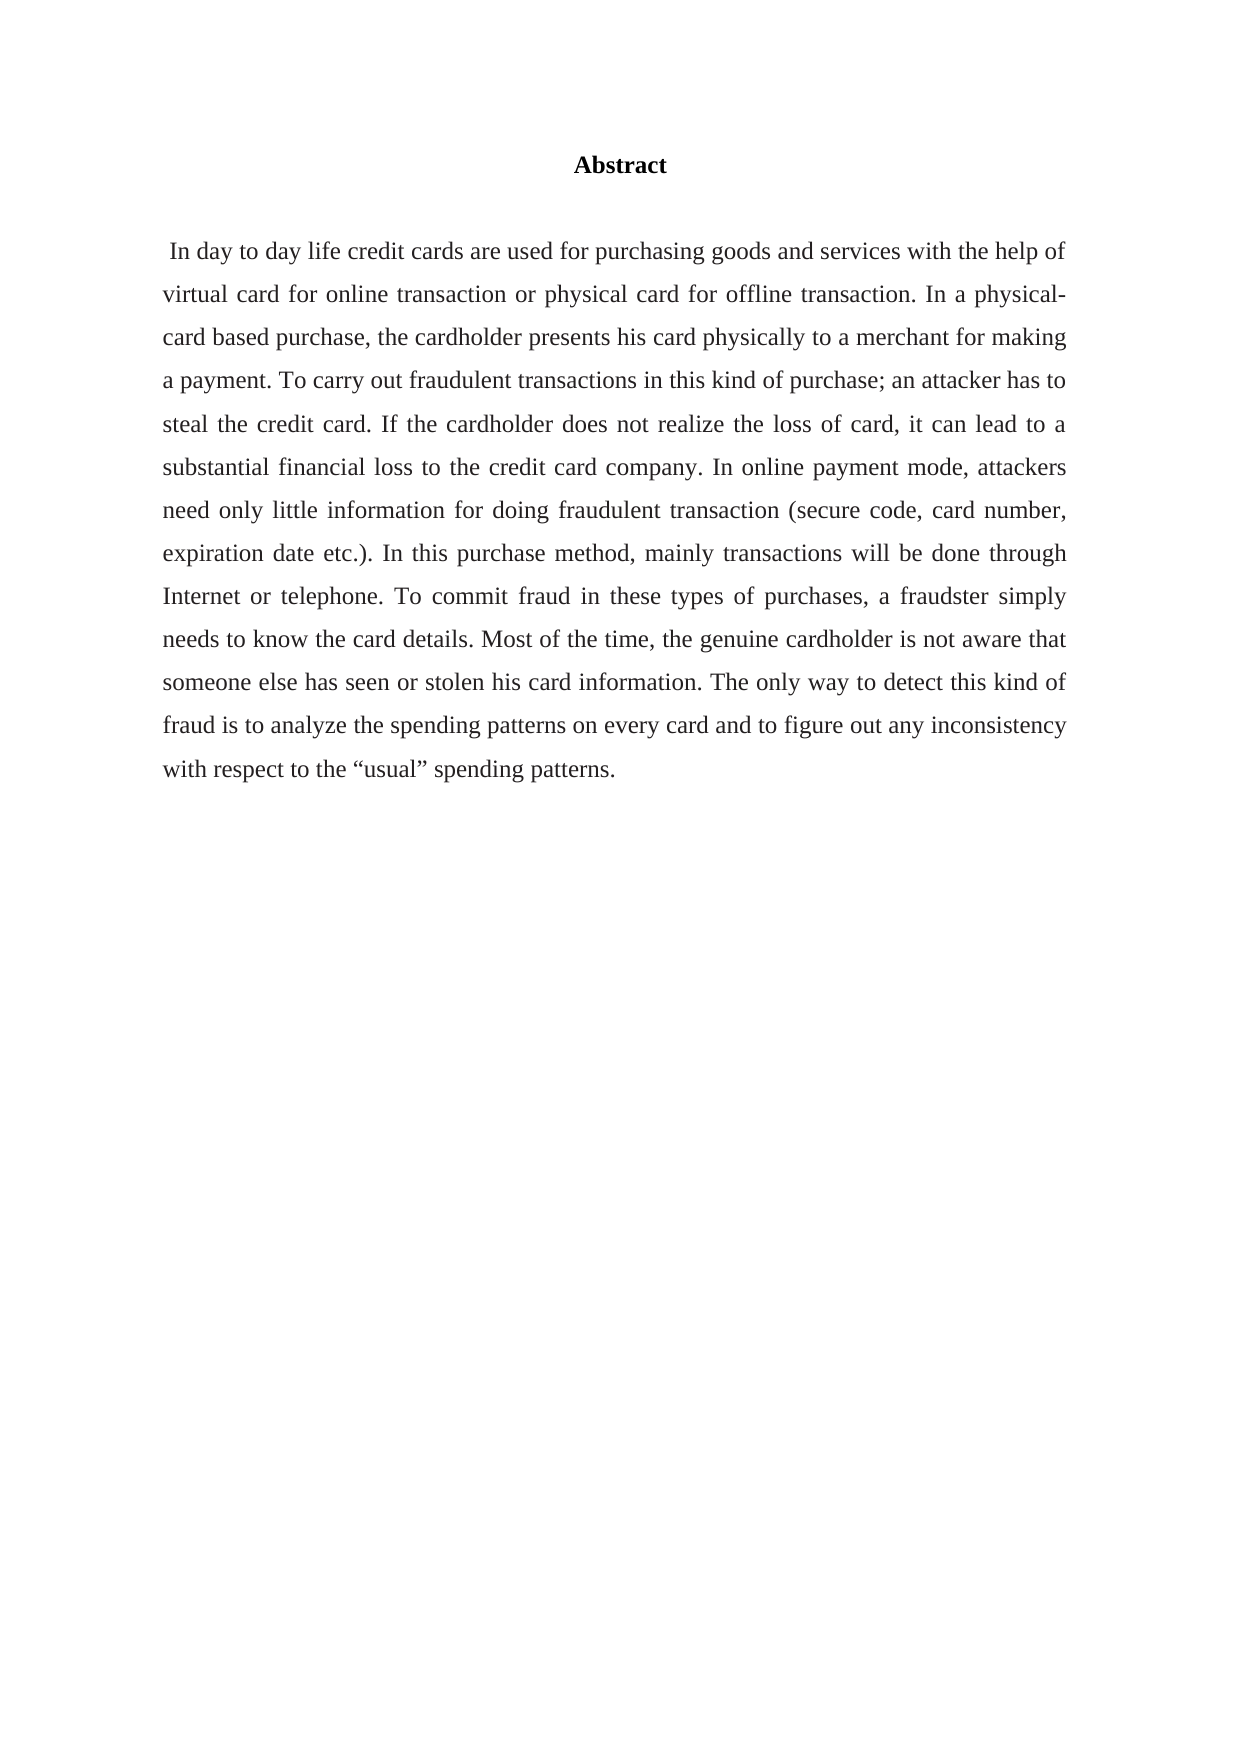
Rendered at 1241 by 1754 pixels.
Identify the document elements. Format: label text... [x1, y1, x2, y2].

text In day to day life credit cards are used for purchasing goods and services with the help of virtual card for online transaction or physical card for offline transaction. In a physical-card based purchase, the cardholder presents his card physically to a merchant for making a payment. To carry out fraudulent transactions in this kind of purchase; an attacker has to steal the credit card. If the cardholder does not realize the loss of card, it can lead to a substantial financial loss to the credit card company. In online payment mode, attackers need only little information for doing fraudulent transaction (secure code, card number, expiration date etc.). In this purchase method, mainly transactions will be done through Internet or telephone. To commit fraud in these types of purchases, a fraudster simply needs to know the card details. Most of the time, the genuine cardholder is not aware that someone else has seen or stolen his card information. The only way to detect this kind of fraud is to analyze the spending patterns on every card and to figure out any inconsistency with respect to the “usual” spending patterns. [162, 236, 1068, 782]
text Abstract [150, 150, 1090, 179]
